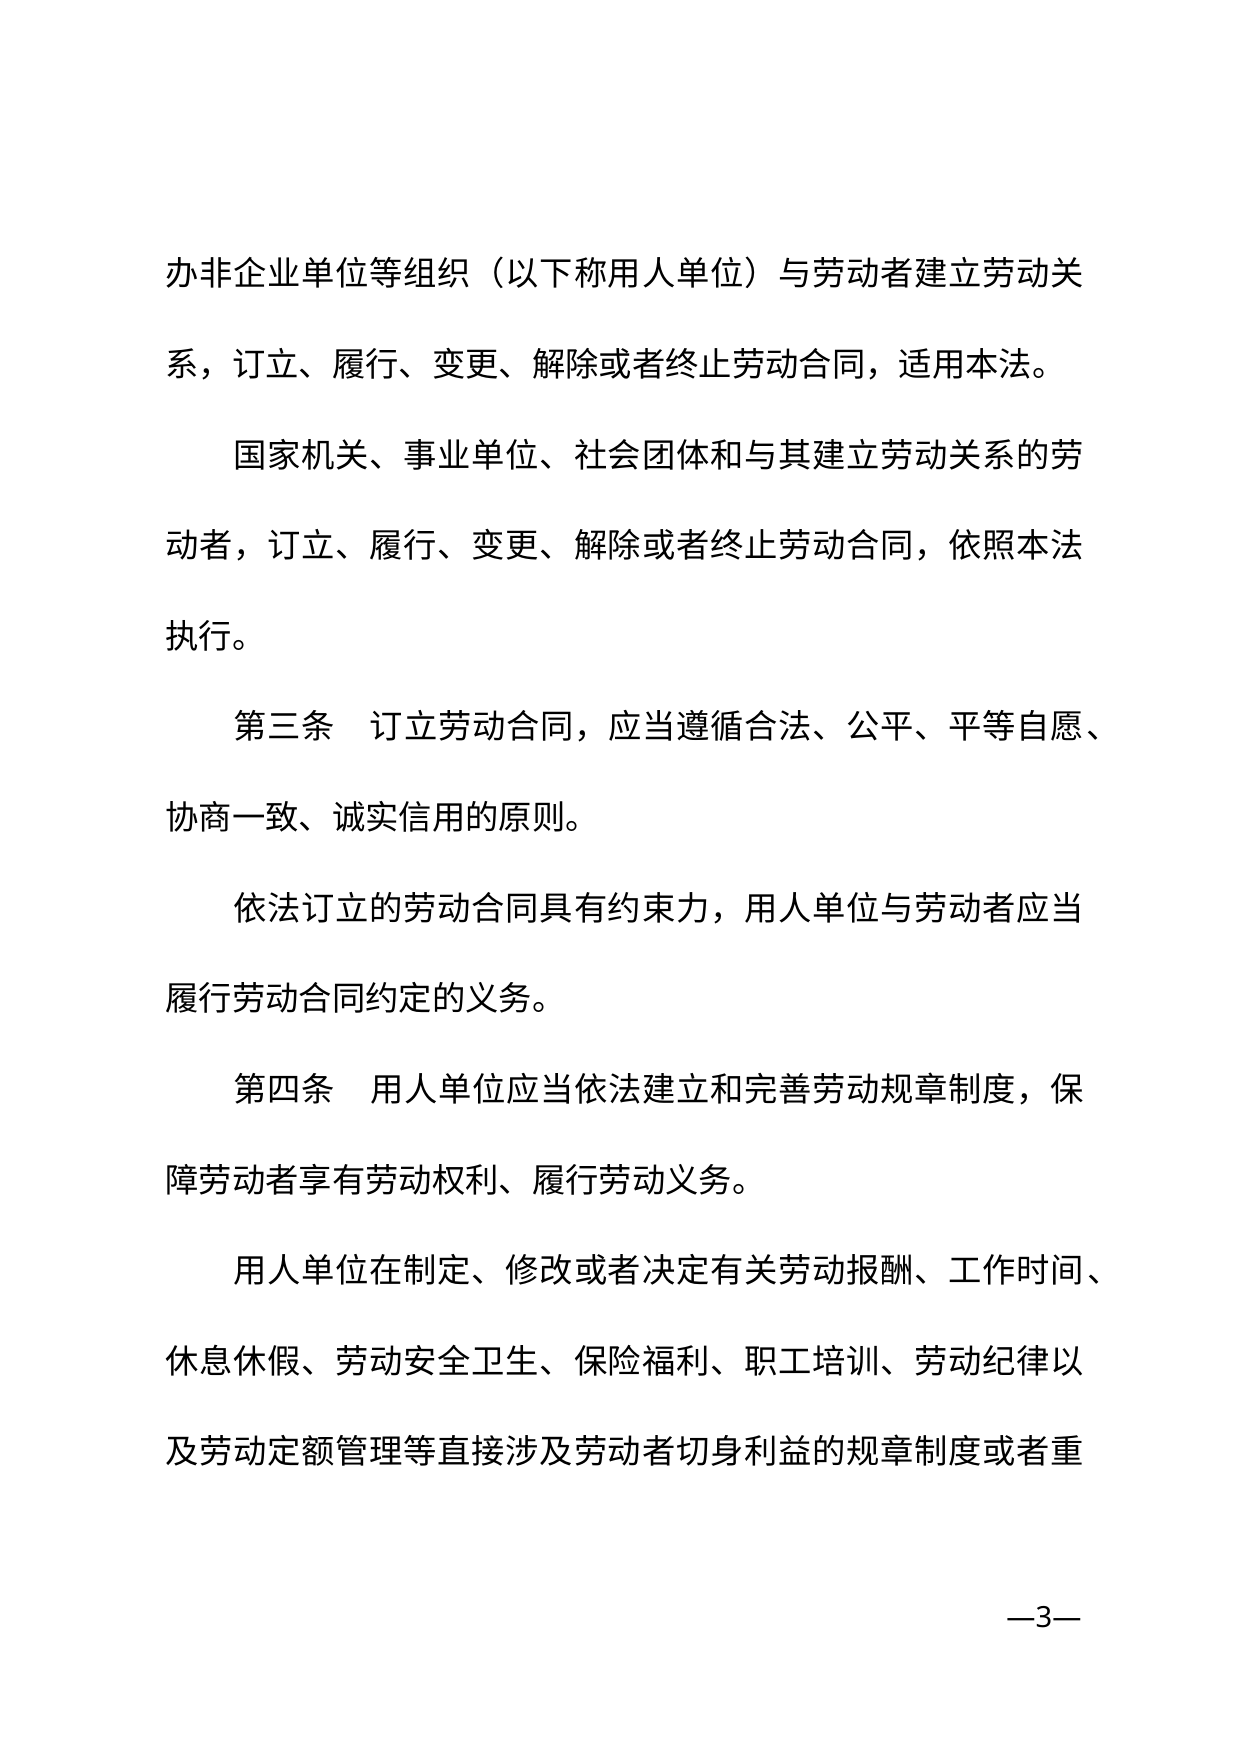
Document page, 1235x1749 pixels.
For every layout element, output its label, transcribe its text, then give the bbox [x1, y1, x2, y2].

text 依法订立的劳动合同具有约束力，用人单位与劳动者应当履行劳动合同约定的义务。 [165, 860, 1087, 1042]
text 第四条 用人单位应当依法建立和完善劳动规章制度，保障劳动者享有劳动权利、履行劳动义务。 [165, 1042, 1087, 1223]
text 国家机关、事业单位、社会团体和与其建立劳动关系的劳动者，订立、履行、变更、解除或者终止劳动合同，依照本法执行。 [165, 407, 1087, 679]
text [165, 226, 1087, 407]
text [165, 1223, 1087, 1495]
text 第三条 订立劳动合同，应当遵循合法、公平、平等自愿、协商一致、诚实信用的原则。 [165, 679, 1087, 860]
